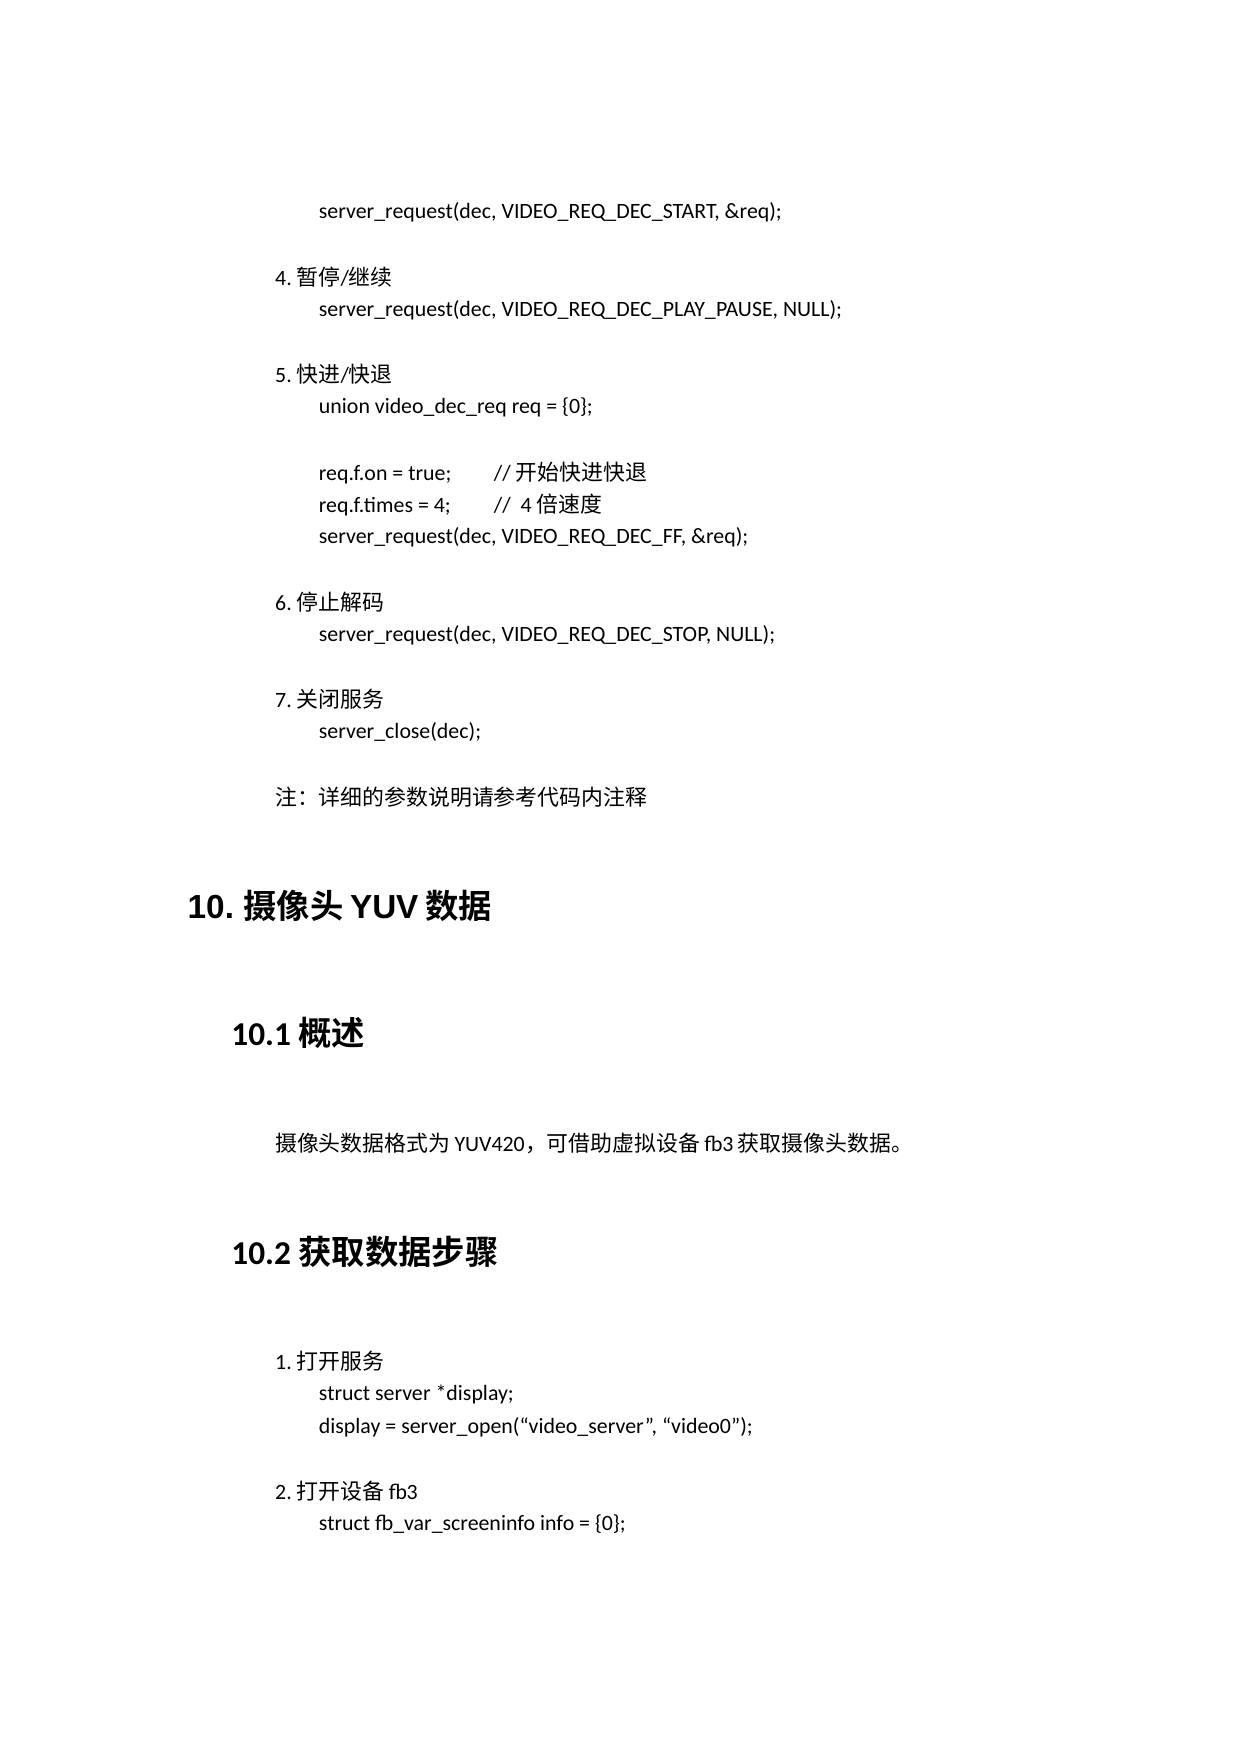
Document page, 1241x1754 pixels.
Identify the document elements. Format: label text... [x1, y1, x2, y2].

list req.f.on = true; // 开始快进快退 [275, 454, 1053, 487]
list server_close(dec); [275, 714, 1053, 747]
subtitle 10. 摄像头YUV数据 [187, 872, 1053, 937]
list 注：详细的参数说明请参考代码内注释 [231, 779, 1053, 812]
list server_request(dec, VIDEO_REQ_DEC_PLAY_PAUSE, NULL); [319, 292, 1053, 324]
list 打开设备fb3 [275, 1474, 1053, 1506]
list 快进/快退 [231, 357, 1053, 389]
list server_request(dec, VIDEO_REQ_DEC_FF, &req); [275, 519, 1053, 552]
list 停止解码 [231, 584, 1053, 617]
list server_request(dec, VIDEO_REQ_DEC_STOP, NULL); [275, 617, 1053, 649]
list display = server_open(“video_server”, “video0”); [275, 1409, 1053, 1441]
list 暂停/继续 [231, 259, 1053, 292]
text 摄像头数据格式为YUV420，可借助虚拟设备fb3获取摄像头数据。 [231, 1125, 1053, 1158]
list 1. 打开服务 [231, 1344, 1053, 1376]
list struct fb_var_screeninfo info = {0}; [275, 1506, 1053, 1539]
list req.f.times = 4; // 4倍速度 [275, 487, 1053, 519]
subtitle 10.2 获取数据步骤 [187, 1217, 1053, 1282]
list 关闭服务 [231, 682, 1053, 714]
subtitle 10.1 概述 [187, 998, 1053, 1063]
list union video_dec_req req = {0}; [275, 389, 1053, 422]
list server_request(dec, VIDEO_REQ_DEC_START, &req); [275, 194, 1053, 227]
list struct server *display; [275, 1376, 1053, 1409]
